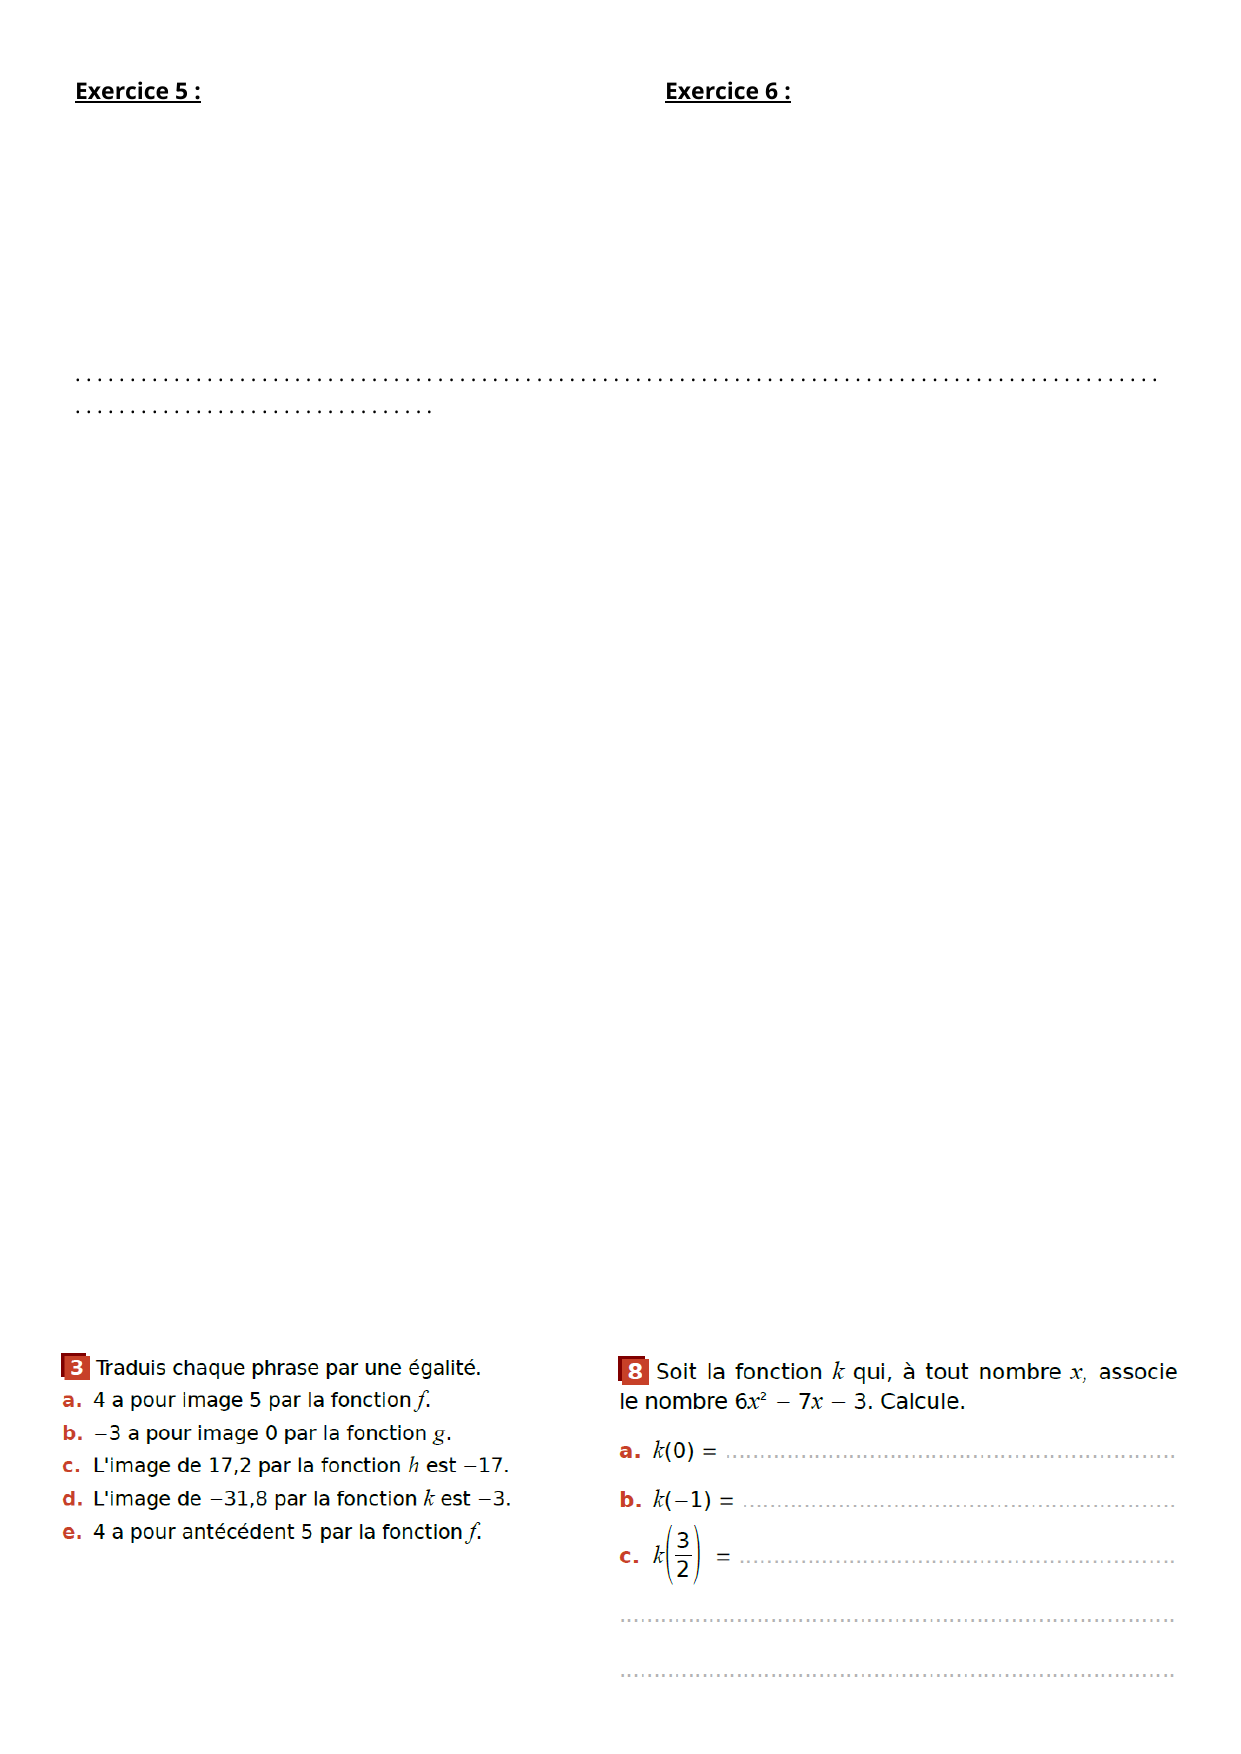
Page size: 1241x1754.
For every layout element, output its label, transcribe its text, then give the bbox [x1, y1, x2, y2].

text Exercice 5 : Exercice 6 : [75, 75, 1165, 106]
text . . . . . . . . . . . . . . . . . . . . . . . . . . . . . . . . . . . . . . . . . . . . . . . . . . . . . . . . . . . . . . . . . . . . . . . . . . . . . . . . . . . . . . . . . . . . . . . . . . . . . . . . . . . . . . . . . . . . . . . . . . . . . . . . . . . . [75, 359, 1165, 420]
